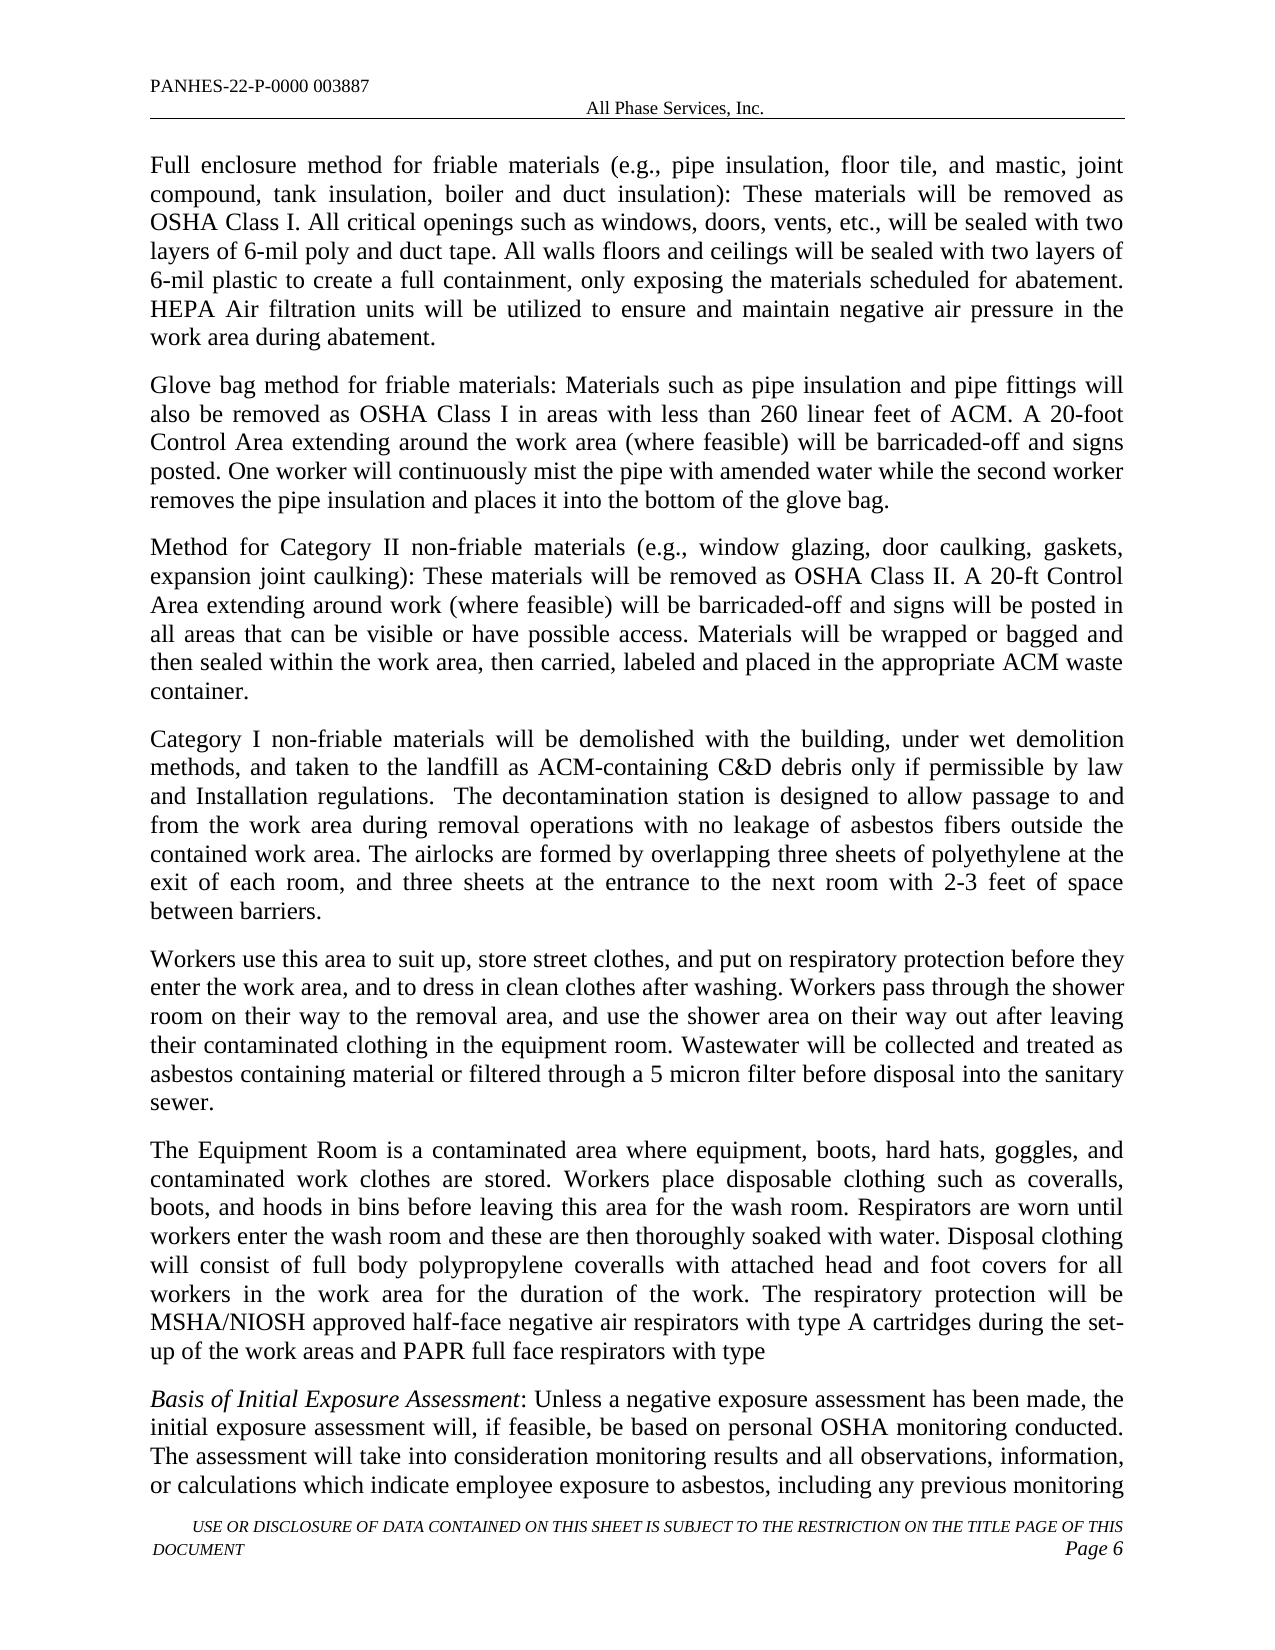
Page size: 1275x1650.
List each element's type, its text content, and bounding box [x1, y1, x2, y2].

text Method for Category II non-friable materials (e.g., window glazing, door caulking, gaskets, expansion joint caulking): These materials will be removed as OSHA Class II. A 20-ft Control Area extending around work (where feasible) will be barricaded-off and signs will be posted in all areas that can be visible or have possible access. Materials will be wrapped or bagged and then sealed within the work area, then carried, labeled and placed in the appropriate ACM waste container. [150, 532, 1125, 705]
text Glove bag method for friable materials: Materials such as pipe insulation and pipe fittings will also be removed as OSHA Class I in areas with less than 260 linear feet of ACM. A 20-foot Control Area extending around the work area (where feasible) will be barricaded-off and signs posted. One worker will continuously mist the pipe with amended water while the second worker removes the pipe insulation and places it into the bottom of the glove bag. [150, 370, 1125, 514]
text The Equipment Room is a contaminated area where equipment, boots, hard hats, goggles, and contaminated work clothes are stored. Workers place disposable clothing such as coveralls, boots, and hoods in bins before leaving this area for the wash room. Respirators are worn until workers enter the wash room and these are then thoroughly soaked with water. Disposal clothing will consist of full body polypropylene coveralls with attached head and foot covers for all workers in the work area for the duration of the work. The respiratory protection will be MSHA/NIOSH approved half-face negative air respirators with type A cartridges during the set-up of the work areas and PAPR full face respirators with type [150, 1135, 1125, 1365]
text Workers use this area to suit up, store street clothes, and put on respiratory protection before they enter the work area, and to dress in clean clothes after washing. Workers pass through the shower room on their way to the removal area, and use the shower area on their way out after leaving their contaminated clothing in the equipment room. Wastewater will be collected and treated as asbestos containing material or filtered through a 5 micron filter before disposal into the sanitary sewer. [150, 944, 1125, 1116]
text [150, 1384, 1125, 1499]
text Category I non-friable materials will be demolished with the building, under wet demolition methods, and taken to the landfill as ACM-containing C&D debris only if permissible by law and Installation regulations. The decontamination station is designed to allow passage to and from the work area during removal operations with no leakage of asbestos fibers outside the contained work area. The airlocks are formed by overlapping three sheets of polyethylene at the exit of each room, and three sheets at the entrance to the next room with 2-3 feet of space between barriers. [150, 724, 1125, 925]
text Full enclosure method for friable materials (e.g., pipe insulation, floor tile, and mastic, joint compound, tank insulation, boiler and duct insulation): These materials will be removed as OSHA Class I. All critical openings such as windows, doors, vents, etc., will be sealed with two layers of 6-mil poly and duct tape. All walls floors and ceilings will be sealed with two layers of 6-mil plastic to create a full containment, only exposing the materials scheduled for abatement. HEPA Air filtration units will be utilized to ensure and maintain negative air pressure in the work area during abatement. [150, 150, 1125, 351]
